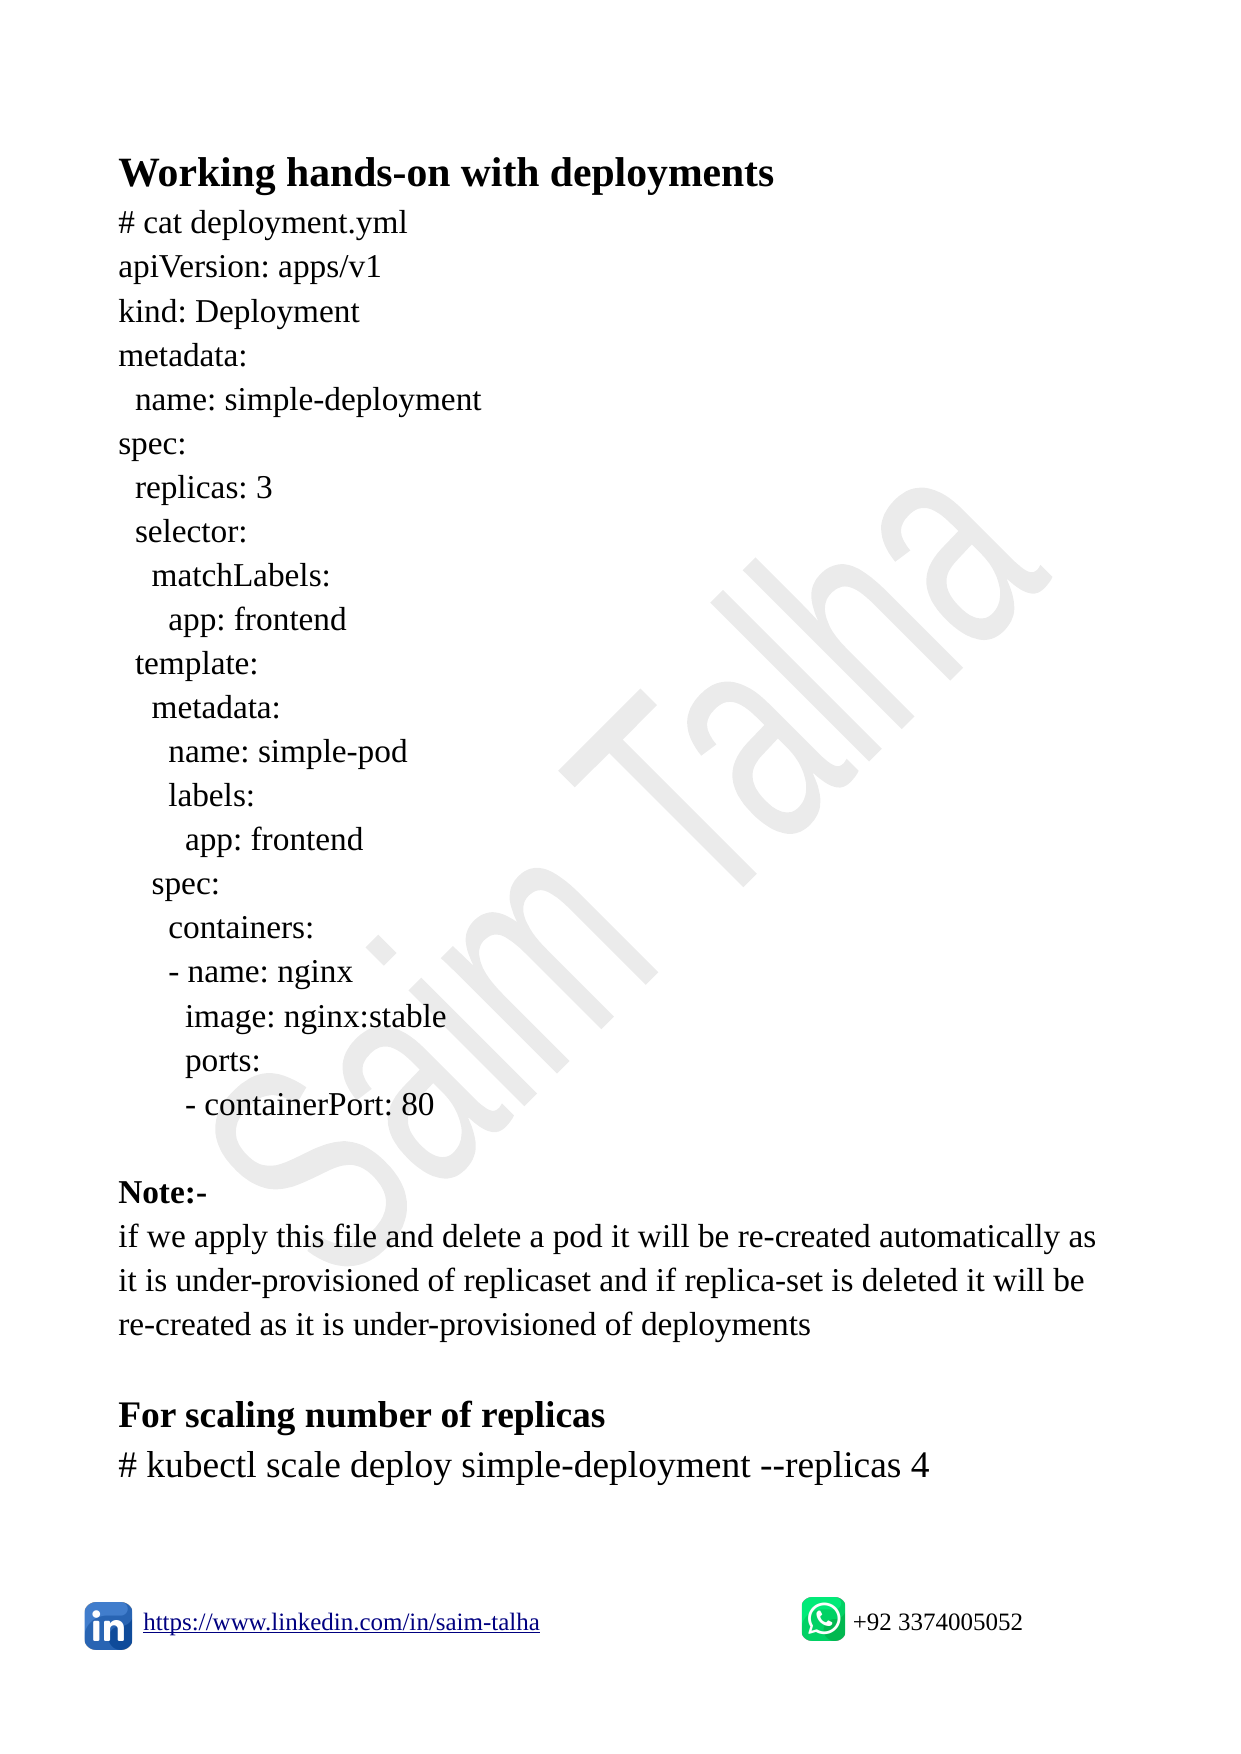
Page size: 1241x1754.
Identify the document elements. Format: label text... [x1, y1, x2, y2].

text Working hands-on with deployments [118, 148, 1122, 196]
text apiVersion: apps/v1 [118, 247, 1122, 285]
text app: frontend [118, 819, 1122, 858]
text metadata: [118, 335, 1122, 373]
text matchLabels: [118, 555, 1122, 593]
text - containerPort: 80 [118, 1084, 1122, 1122]
text selector: [118, 511, 1122, 549]
text labels: [118, 776, 1122, 814]
text spec: [118, 864, 1122, 902]
text name: simple-pod [118, 731, 1122, 770]
picture [801, 1597, 846, 1641]
text if we apply this file and delete a pod it will be re-created automatically as it is under-provisioned of replicaset and if replica-set is deleted it will be re-created as it is under-provisioned of deployments [118, 1216, 1122, 1343]
text For scaling number of replicas [118, 1392, 1122, 1436]
text - name: nginx [118, 952, 1122, 990]
picture [84, 1602, 133, 1650]
text app: frontend [118, 599, 1122, 638]
text Note:- [118, 1172, 1122, 1210]
text image: nginx:stable [118, 996, 1122, 1034]
text template: [118, 643, 1122, 682]
text replicas: 3 [118, 467, 1122, 505]
text metadata: [118, 687, 1122, 726]
text name: simple-deployment [118, 379, 1122, 417]
text kind: Deployment [118, 291, 1122, 329]
text containers: [118, 908, 1122, 946]
text spec: [118, 423, 1122, 461]
text # cat deployment.yml [118, 203, 1122, 241]
text ports: [118, 1040, 1122, 1078]
text # kubectl scale deploy simple-deployment --replicas 4 [118, 1442, 1122, 1485]
